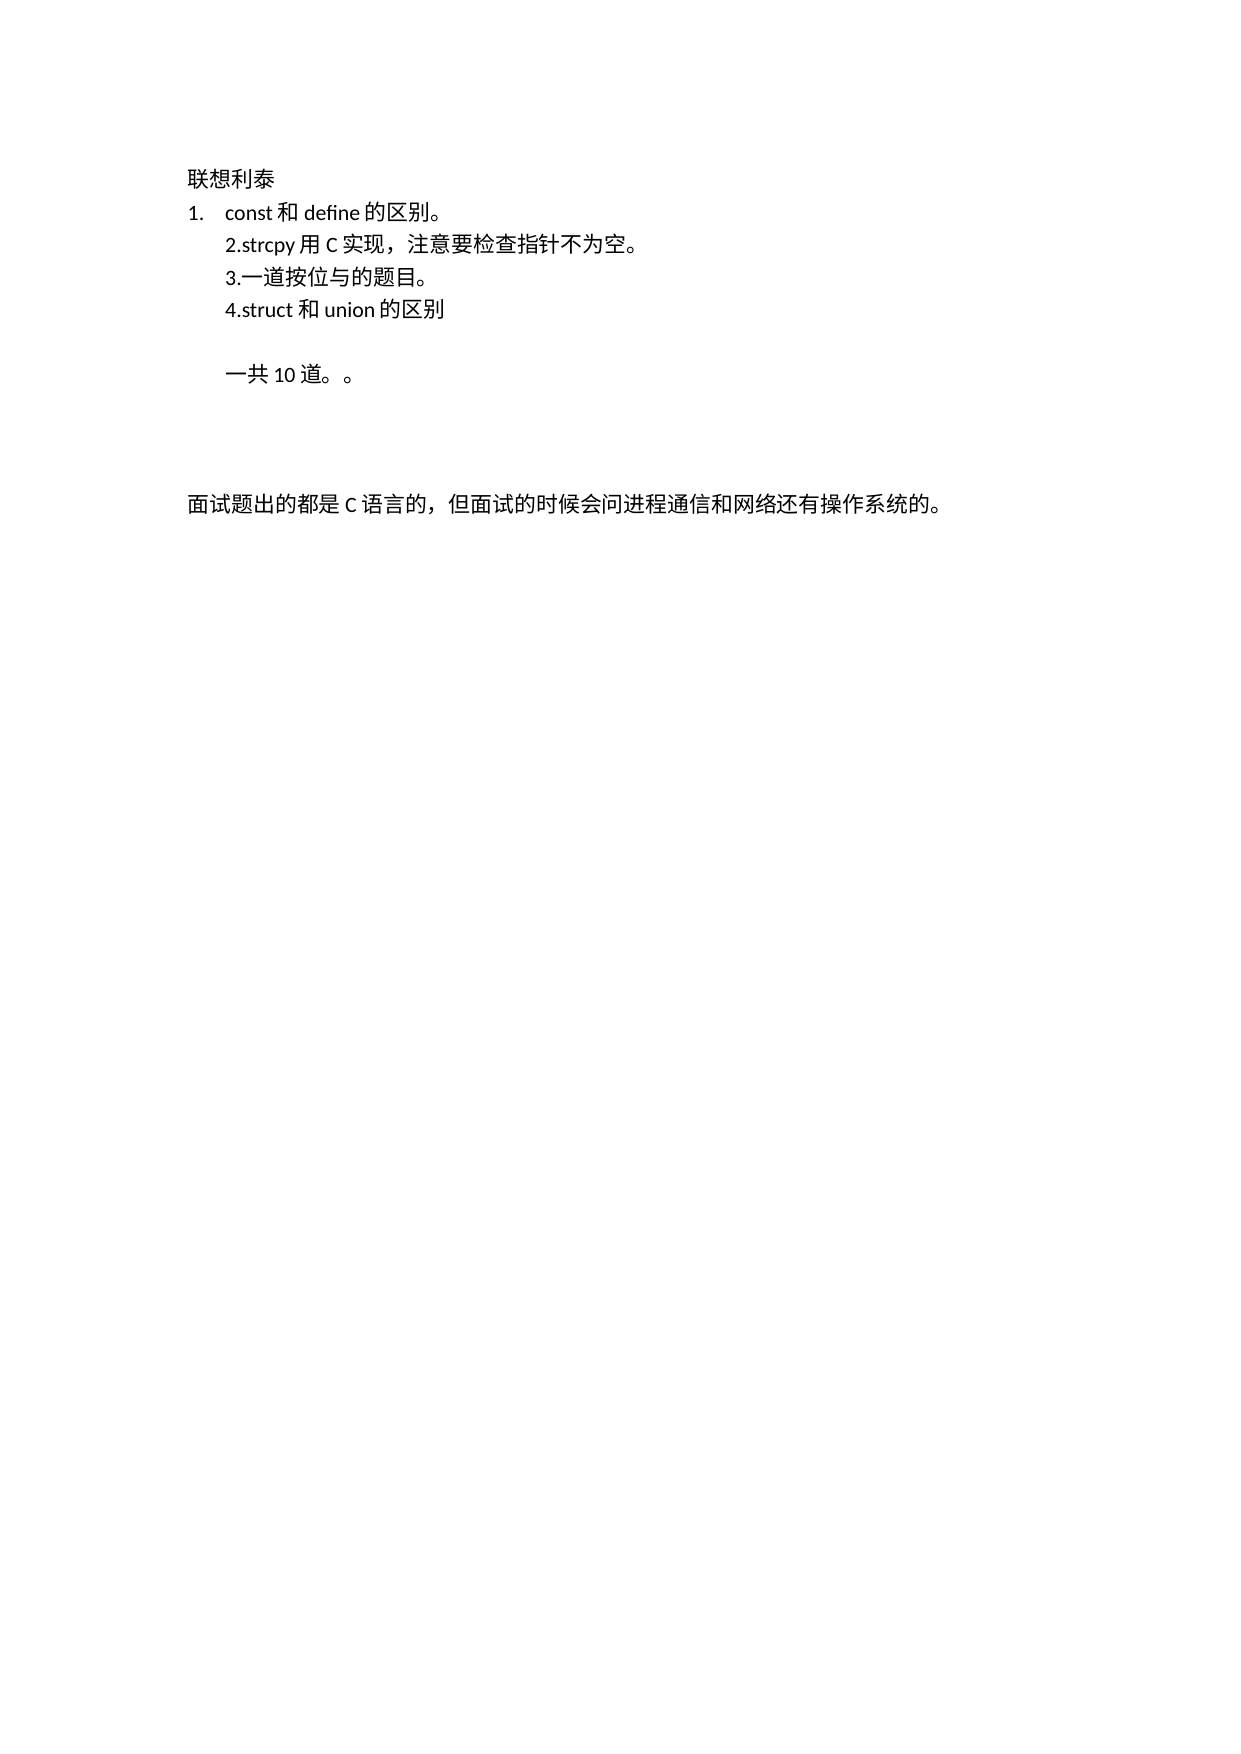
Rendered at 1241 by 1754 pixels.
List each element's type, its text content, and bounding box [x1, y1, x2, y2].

text 面试题出的都是C语言的，但面试的时候会问进程通信和网络还有操作系统的。 [187, 487, 1053, 519]
list const 和define的区别。 2.strcpy用C实现，注意要检查指针不为空。 3.一道按位与的题目。 4.struct 和union的区别 一共10道。。 [187, 194, 1053, 454]
text 联想利泰 [187, 162, 1053, 194]
